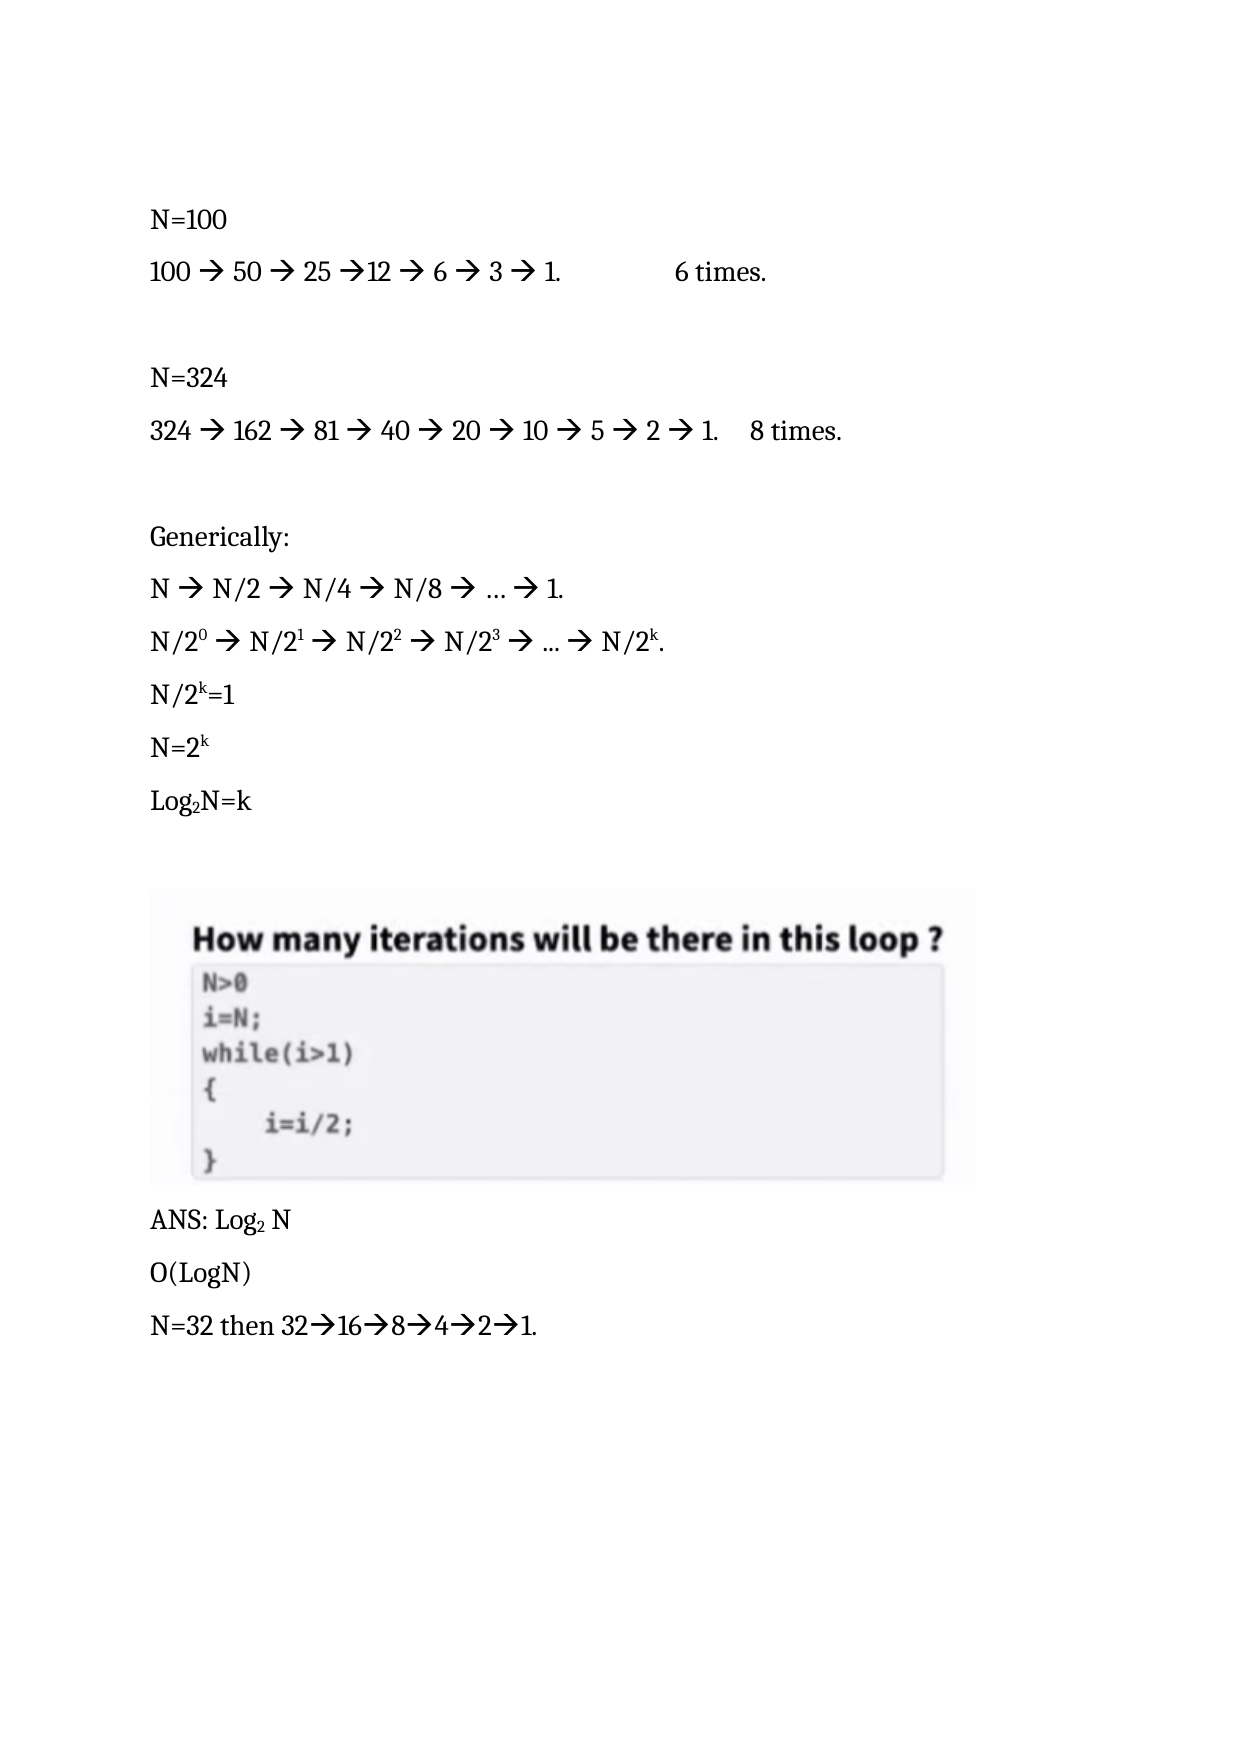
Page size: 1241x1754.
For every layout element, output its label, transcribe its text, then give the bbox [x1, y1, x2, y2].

text Log2N=k [150, 784, 1090, 817]
text ANS: Log2 N [150, 1203, 1090, 1237]
text N=2k [150, 731, 1090, 764]
text 100 50 25 12 6 3 1. 6 times. [150, 256, 1090, 289]
text N=100 [150, 203, 1090, 236]
text 324 162 81 40 20 10 5 2 1. 8 times. [150, 414, 1090, 448]
text N N/2 N/4 N/8 … 1. [150, 572, 1090, 606]
text Generically: [150, 520, 1090, 553]
text N=32 then 32168421. [150, 1309, 1090, 1343]
picture [150, 889, 977, 1185]
text N/20 N/21 N/22 N/23 ... N/2k. [150, 625, 1090, 659]
text O(LogN) [150, 1256, 1090, 1290]
text N/2k=1 [150, 678, 1090, 712]
text N=324 [150, 361, 1090, 395]
